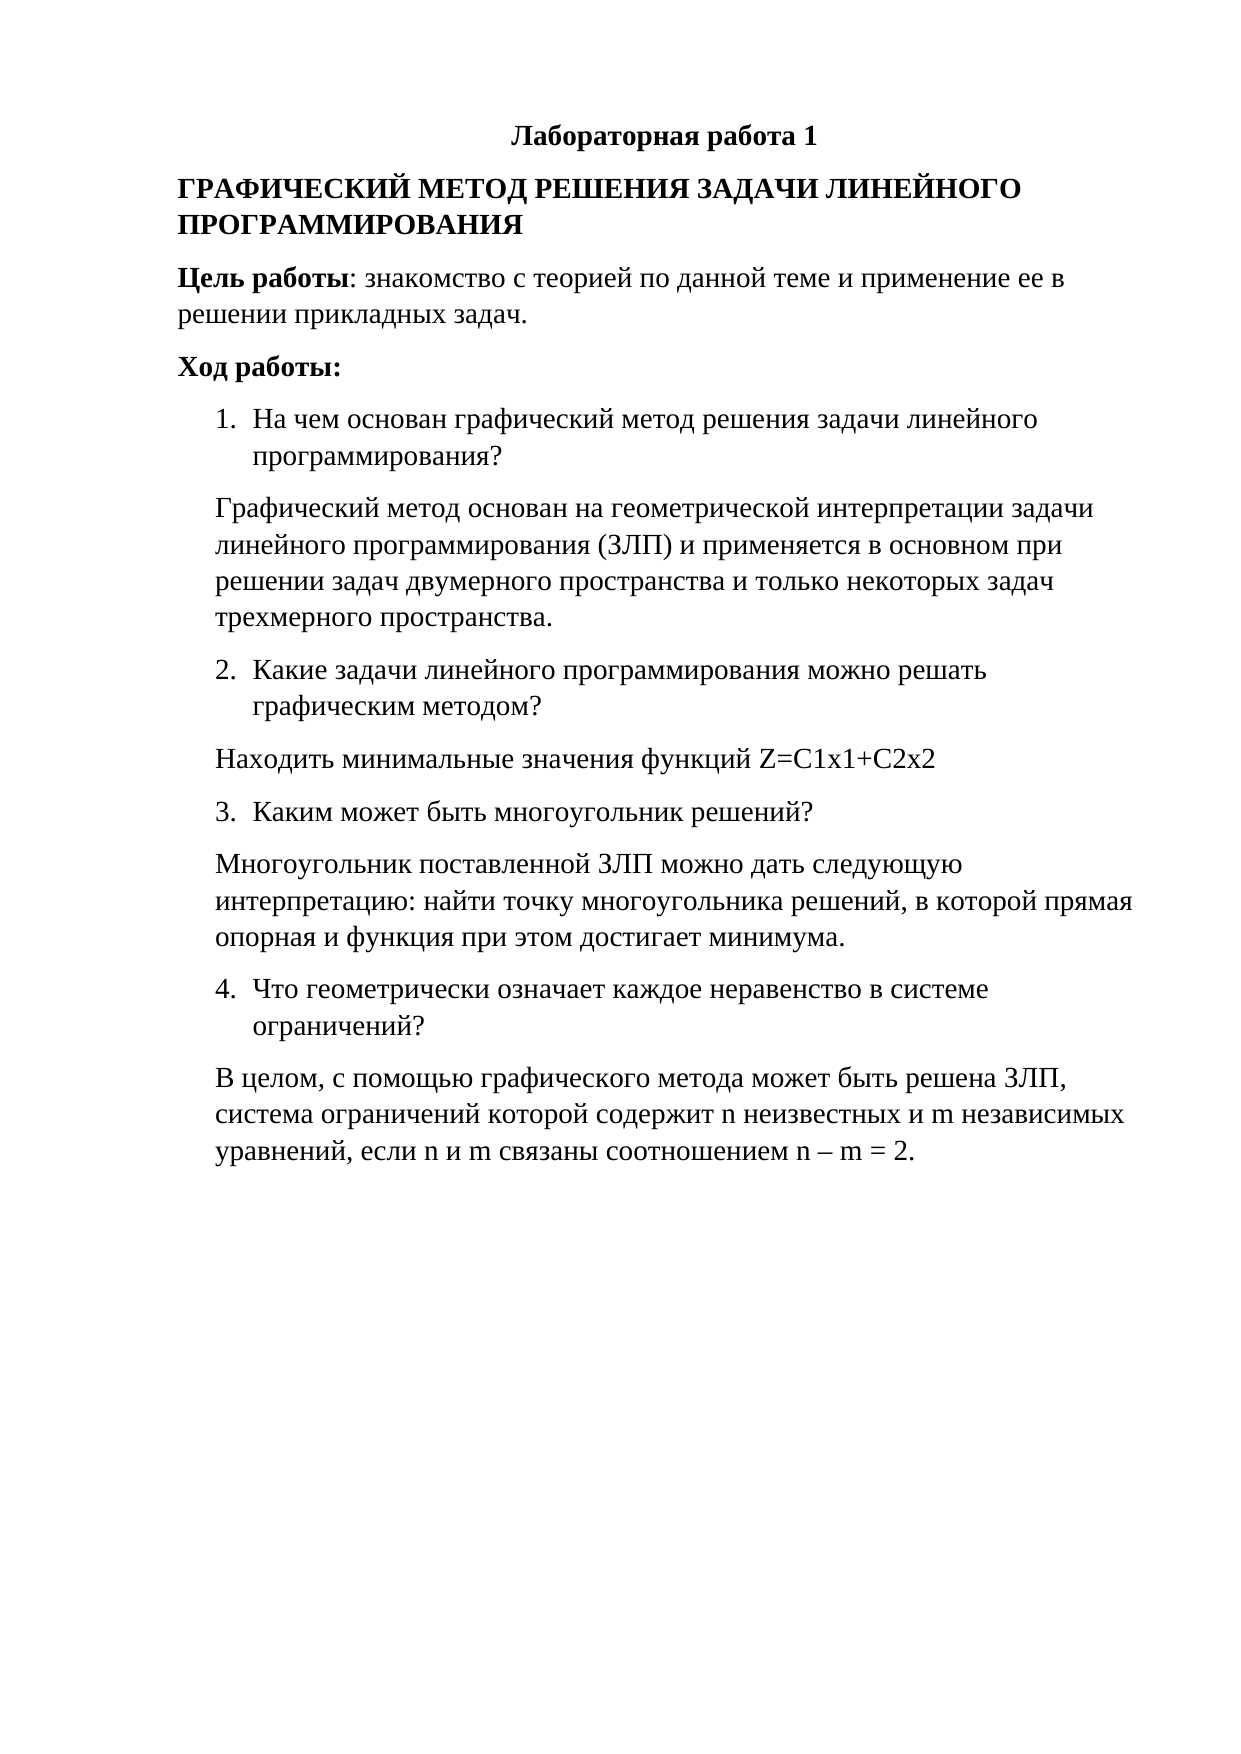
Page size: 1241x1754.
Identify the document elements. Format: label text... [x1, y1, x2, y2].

list На чем основан графический метод решения задачи линейного программирования? [215, 402, 1152, 471]
text В целом, с помощью графического метода может быть решена ЗЛП, система ограничений которой содержит n неизвестных и m независимых уравнений, если n и m связаны соотношением n – m = 2. [215, 1061, 1152, 1166]
text Лабораторная работа 1 [177, 118, 1152, 152]
list Что геометрически означает каждое неравенство в системе ограничений? [215, 972, 1152, 1041]
text Графический метод основан на геометрической интерпретации задачи линейного программирования (ЗЛП) и применяется в основном при решении задач двумерного пространства и только некоторых задач трехмерного пространства. [215, 491, 1152, 633]
text Цель работы: знакомство с теорией по данной теме и применение ее в решении прикладных задач. [177, 260, 1152, 329]
text Ход работы: [177, 349, 1152, 382]
list Каким может быть многоугольник решений? [215, 794, 1152, 827]
text Находить минимальные значения функций Z=C1x1+C2x2 [215, 741, 1152, 774]
text Многоугольник поставленной ЗЛП можно дать следующую интерпретацию: найти точку многоугольника решений, в которой прямая опорная и функция при этом достигает минимума. [215, 846, 1152, 952]
text ГРАФИЧЕСКИЙ МЕТОД РЕШЕНИЯ ЗАДАЧИ ЛИНЕЙНОГО ПРОГРАММИРОВАНИЯ [177, 171, 1152, 241]
list Какие задачи линейного программирования можно решать графическим методом? [215, 652, 1152, 722]
